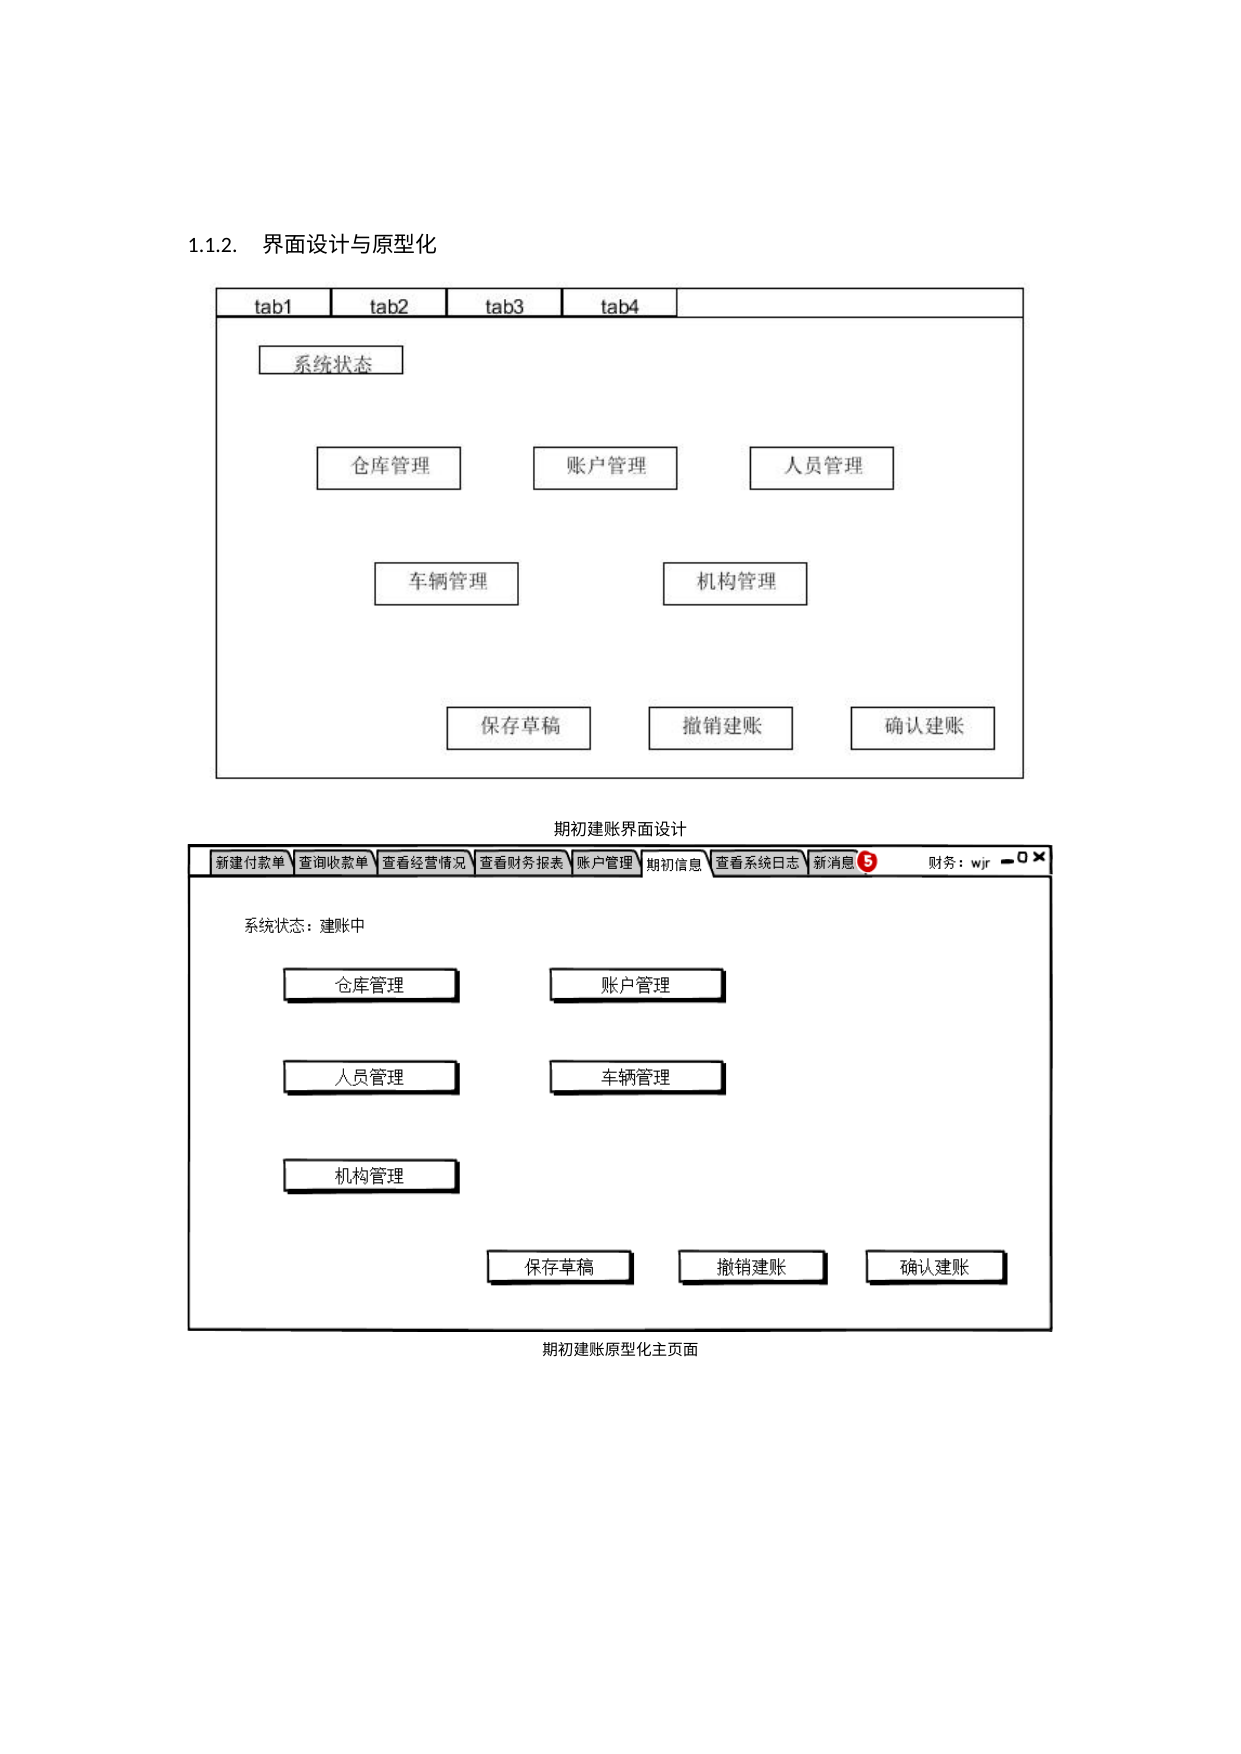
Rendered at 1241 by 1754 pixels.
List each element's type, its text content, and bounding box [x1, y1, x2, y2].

picture [187, 259, 1053, 808]
text 期初建账原型化主页面 [187, 1332, 1053, 1364]
text 期初建账界面设计 [187, 812, 1053, 844]
list 界面设计与原型化 [187, 227, 1053, 259]
picture [187, 844, 1053, 1332]
